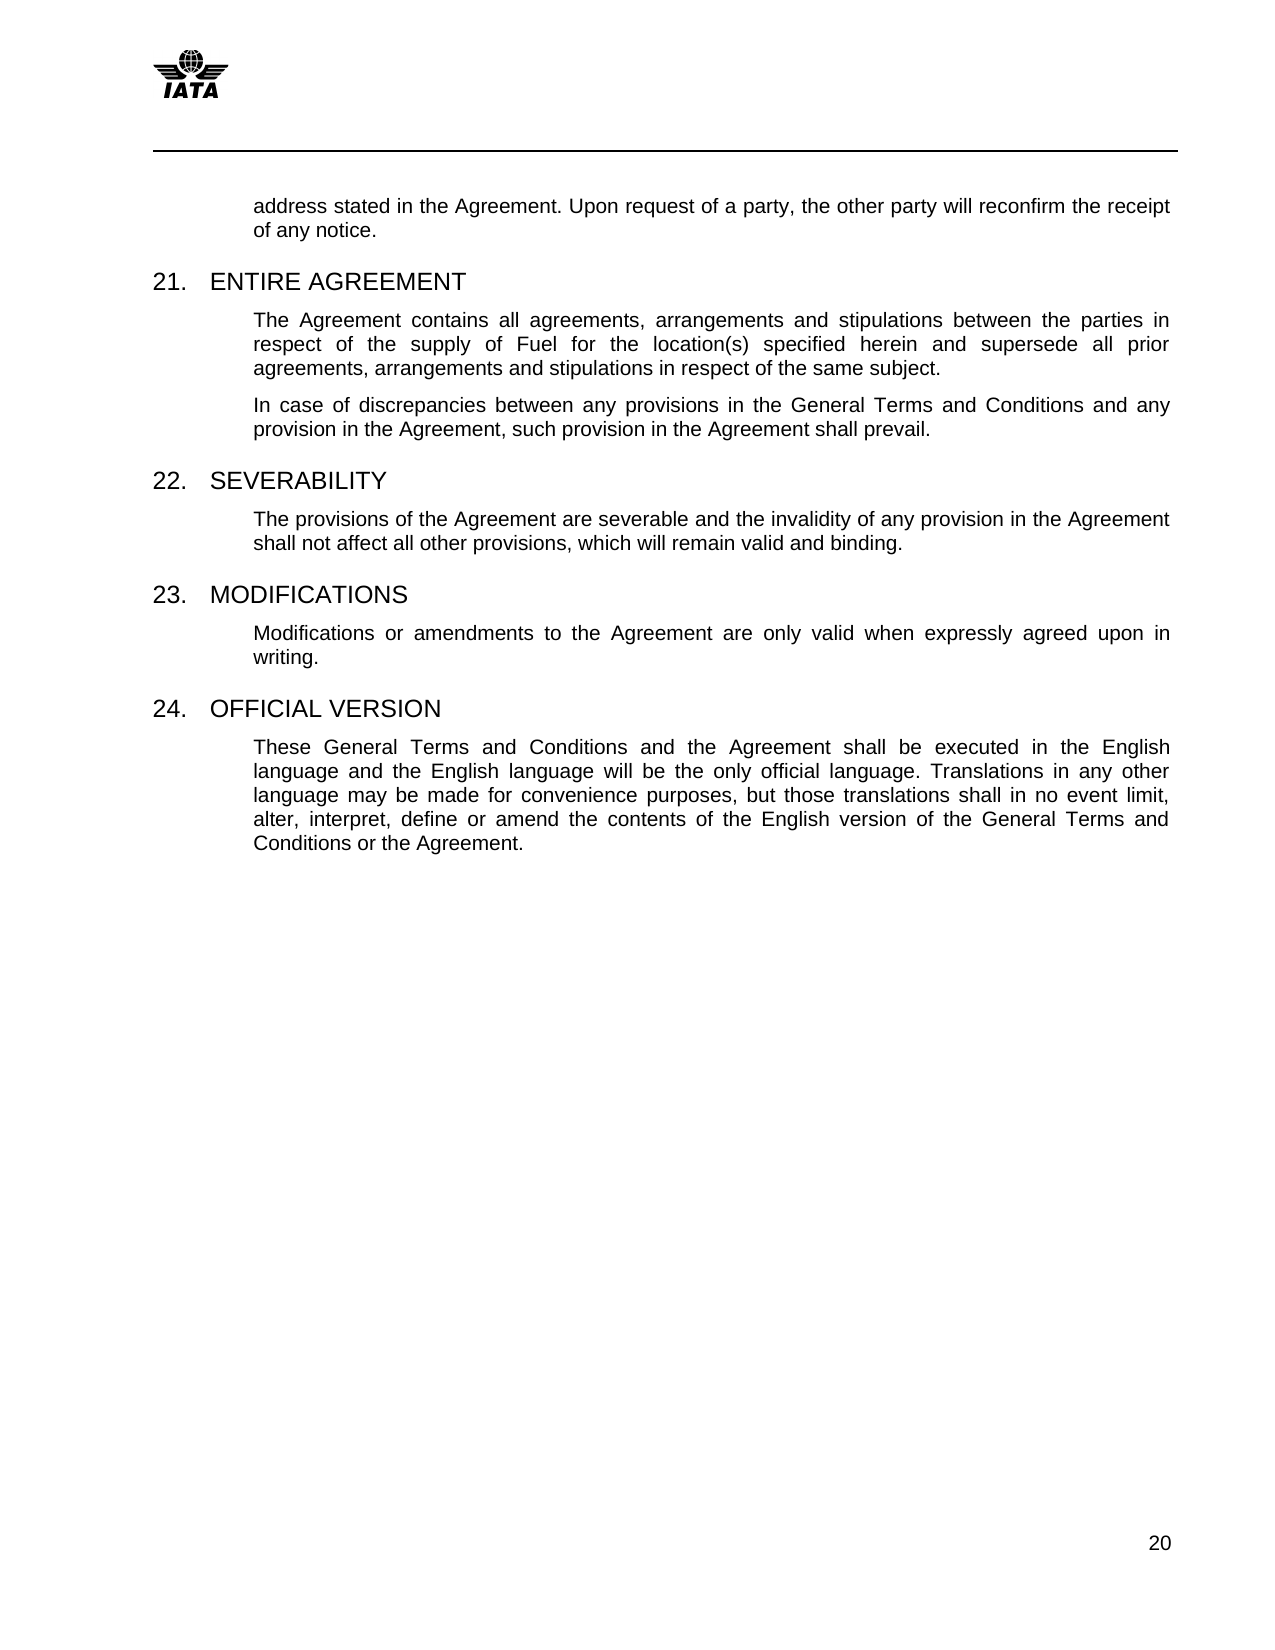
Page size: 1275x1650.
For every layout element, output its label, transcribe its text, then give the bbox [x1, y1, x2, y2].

text These General Terms and Conditions and the Agreement shall be executed in the English language and the English language will be the only official language. Translations in any other language may be made for convenience purposes, but those translations shall in no event limit, alter, interpret, define or amend the contents of the English version of the General Terms and Conditions or the Agreement. [253, 735, 1171, 855]
subtitle 23. Modifications [152, 580, 1171, 608]
subtitle 24. Official Version [152, 694, 1171, 723]
text The Agreement contains all agreements, arrangements and stipulations between the parties in respect of the supply of Fuel for the location(s) specified herein and supersede all prior agreements, arrangements and stipulations in respect of the same subject. [253, 308, 1171, 380]
subtitle 22. Severability [152, 466, 1171, 494]
text Modifications or amendments to the Agreement are only valid when expressly agreed upon in writing. [253, 621, 1171, 669]
text In case of discrepancies between any provisions in the General Terms and Conditions and any provision in the Agreement, such provision in the Agreement shall prevail. [253, 393, 1171, 441]
picture [153, 50, 229, 98]
subtitle 21. Entire Agreement [152, 267, 1171, 296]
text The provisions of the Agreement are severable and the invalidity of any provision in the Agreement shall not affect all other provisions, which will remain valid and binding. [253, 507, 1171, 555]
